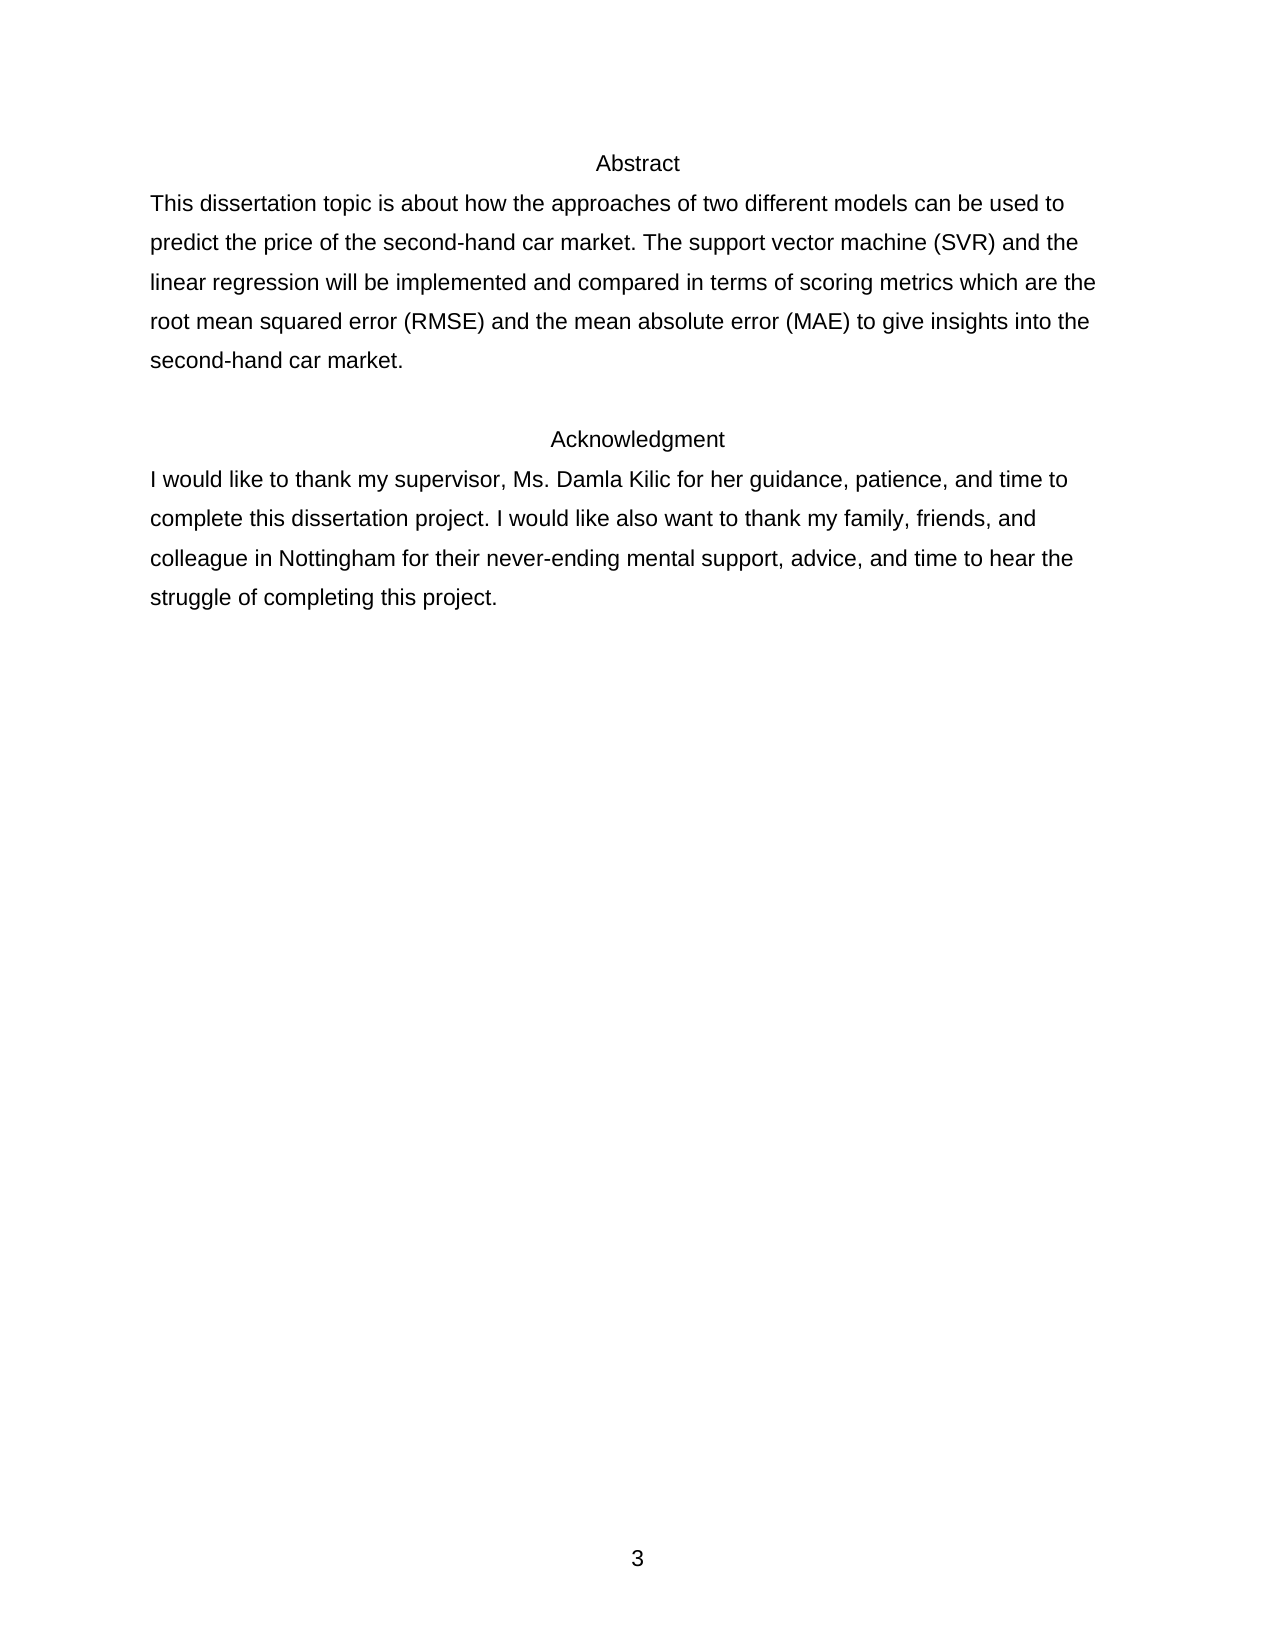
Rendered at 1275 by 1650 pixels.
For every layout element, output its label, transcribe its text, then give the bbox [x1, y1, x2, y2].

text Acknowledgment [150, 426, 1125, 453]
text Abstract [150, 150, 1125, 176]
text I would like to thank my supervisor, Ms. Damla Kilic for her guidance, patience, and time to complete this dissertation project. I would like also want to thank my family, friends, and colleague in Nottingham for their never-ending mental support, advice, and time to hear the struggle of completing this project. [150, 466, 1125, 611]
text This dissertation topic is about how the approaches of two different models can be used to predict the price of the second-hand car market. The support vector machine (SVR) and the linear regression will be implemented and compared in terms of scoring metrics which are the root mean squared error (RMSE) and the mean absolute error (MAE) to give insights into the second-hand car market. [150, 189, 1125, 374]
